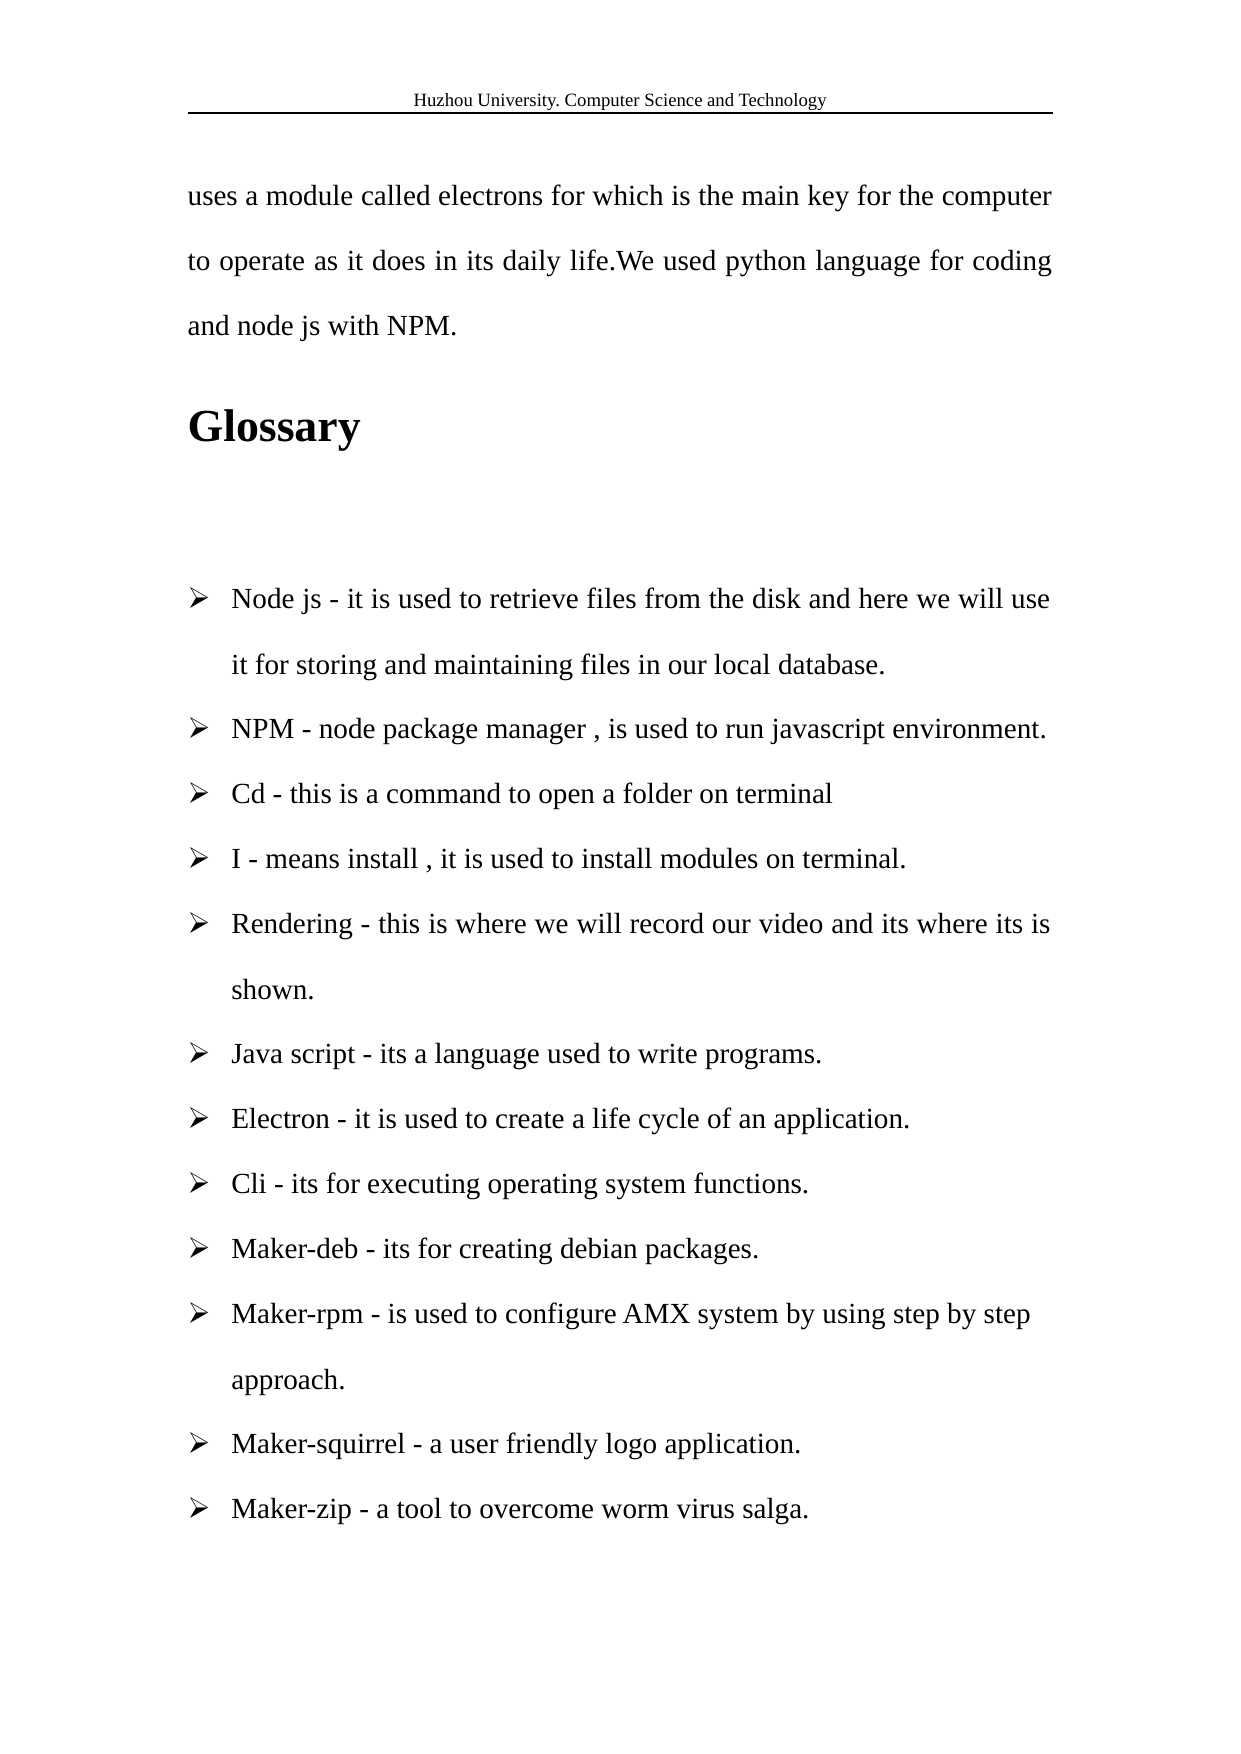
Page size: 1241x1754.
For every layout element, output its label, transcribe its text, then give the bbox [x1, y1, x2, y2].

list Cli - its for executing operating system functions. [187, 1151, 1053, 1216]
subtitle Glossary [187, 392, 1053, 457]
list Maker-zip - a tool to overcome worm virus salga. [187, 1476, 1053, 1541]
list Rendering - this is where we will record our video and its where its is shown. [187, 891, 1053, 1021]
list Node js - it is used to retrieve files from the disk and here we will use it for storing and maintaining files in our local database. [187, 566, 1053, 696]
list Maker-deb - its for creating debian packages. [187, 1216, 1053, 1281]
list Maker-rpm - is used to configure AMX system by using step by step approach. [187, 1281, 1053, 1411]
list Java script - its a language used to write programs. [187, 1021, 1053, 1086]
list NPM - node package manager , is used to run javascript environment. [187, 696, 1053, 761]
list Electron - it is used to create a life cycle of an application. [187, 1086, 1053, 1151]
list Cd - this is a command to open a folder on terminal [187, 761, 1053, 826]
list Maker-squirrel - a user friendly logo application. [187, 1411, 1053, 1476]
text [187, 162, 1053, 357]
list I - means install , it is used to install modules on terminal. [187, 826, 1053, 891]
